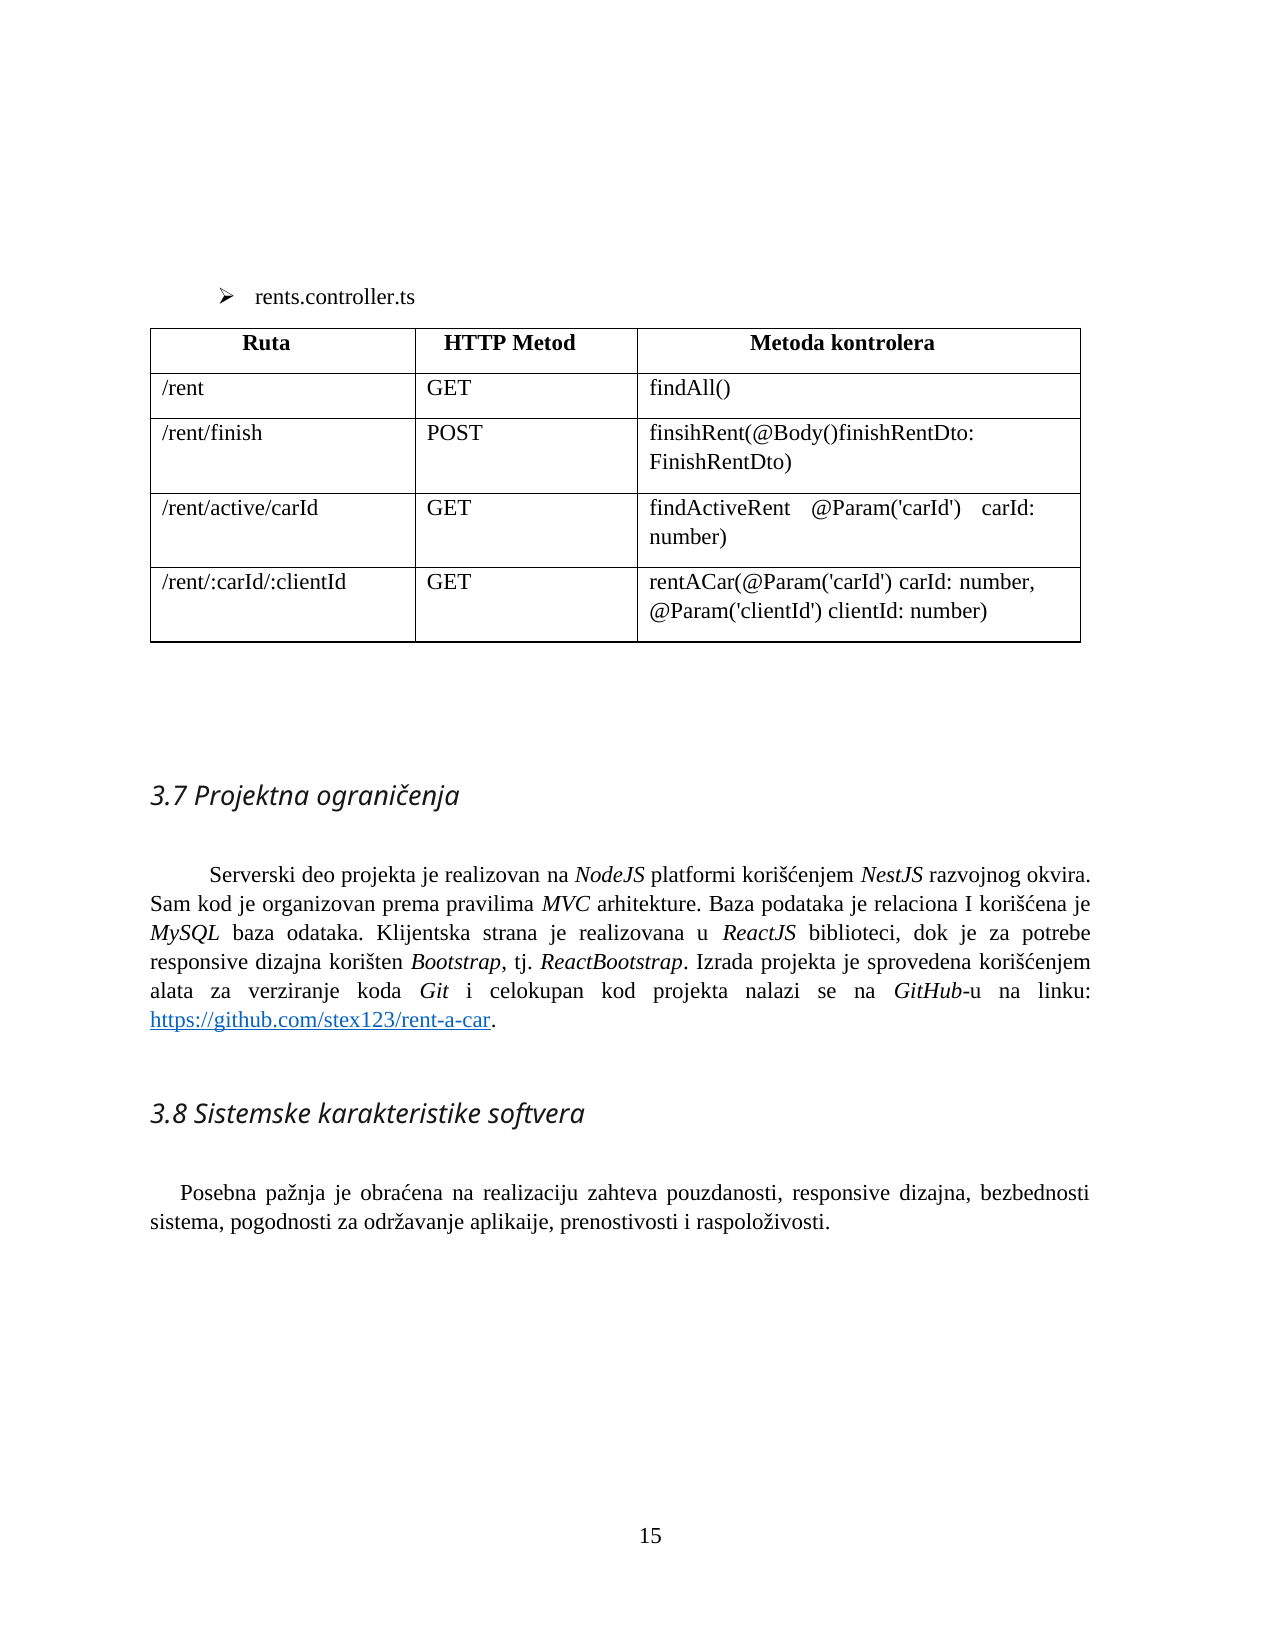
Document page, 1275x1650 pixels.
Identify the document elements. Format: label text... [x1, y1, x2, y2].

text Serverski deo projekta je realizovan na NodeJS platformi korišćenjem NestJS razvojnog okvira. Sam kod je organizovan prema pravilima MVC arhitekture. Baza podataka je relaciona I korišćena je MySQL baza odataka. Klijentska strana je realizovana u ReactJS biblioteci, dok je za potrebe responsive dizajna korišten Bootstrap, tj. ReactBootstrap. Izrada projekta je sprovedena korišćenjem alata za verziranje koda Git i celokupan kod projekta nalazi se na GitHub-u na linku: https://github.com/stex123/rent-a-car. [150, 861, 1091, 1032]
table_cell GET [416, 374, 637, 418]
table_cell /rent [151, 374, 415, 418]
text Posebna pažnja je obraćena na realizaciju zahteva pouzdanosti, responsive dizajna, bezbednosti sistema, pogodnosti za održavanje aplikaije, prenostivosti i raspoloživosti. [150, 1179, 1092, 1234]
subtitle 3.7 Projektna ograničenja [150, 776, 1091, 813]
table_cell POST [416, 419, 637, 493]
table_header HTTP Metod [416, 329, 637, 373]
subtitle 3.8 Sistemske karakteristike softvera [150, 1094, 1091, 1131]
table_cell findAll() [638, 374, 1080, 418]
table_cell /rent/finish [151, 419, 415, 493]
table_cell GET [416, 568, 637, 641]
table_cell /rent/active/carId [151, 494, 415, 567]
table_cell findActiveRent @Param('carId') carId: number) [638, 494, 1080, 567]
table_cell finsihRent(@Body()finishRentDto: FinishRentDto) [638, 419, 1080, 493]
table_header Ruta [151, 329, 415, 373]
table_cell rentACar(@Param('carId') carId: number, @Param('clientId') clientId: number) [638, 568, 1080, 641]
table_cell /rent/:carId/:clientId [151, 568, 415, 641]
list rents.controller.ts [217, 283, 1091, 309]
table_cell GET [416, 494, 637, 567]
table_header Metoda kontrolera [638, 329, 1080, 373]
